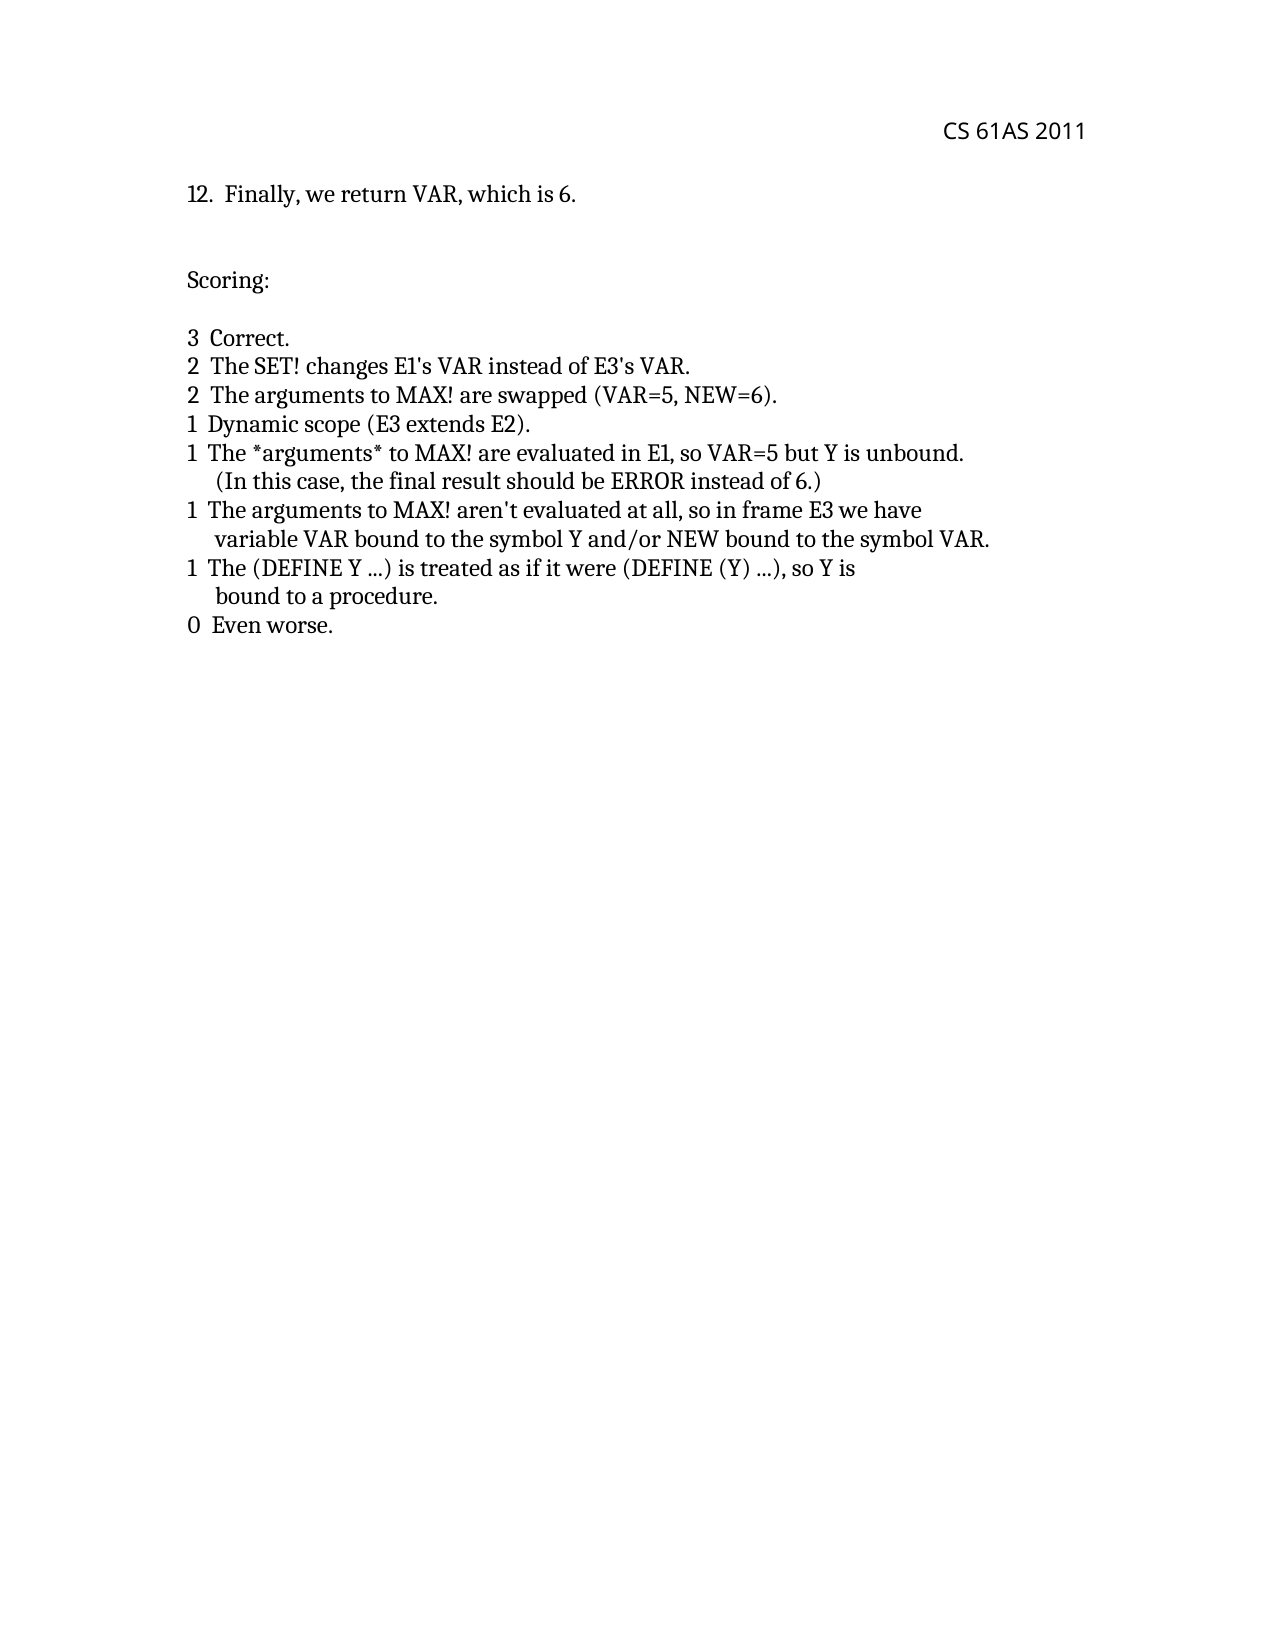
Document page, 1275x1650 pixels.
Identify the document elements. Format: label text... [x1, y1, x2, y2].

text 1 The (DEFINE Y ...) is treated as if it were (DEFINE (Y) ...), so Y is [187, 553, 1087, 582]
text variable VAR bound to the symbol Y and/or NEW bound to the symbol VAR. [187, 525, 1087, 553]
text bound to a procedure. [187, 582, 1087, 611]
text 1 The arguments to MAX! aren't evaluated at all, so in frame E3 we have [187, 496, 1087, 525]
text 3 Correct. [187, 323, 1087, 352]
text (In this case, the final result should be ERROR instead of 6.) [187, 467, 1087, 496]
text 12. Finally, we return VAR, which is 6. [187, 180, 1087, 208]
text 2 The arguments to MAX! are swapped (VAR=5, NEW=6). [187, 381, 1087, 410]
text 1 The *arguments* to MAX! are evaluated in E1, so VAR=5 but Y is unbound. [187, 438, 1087, 467]
text 0 Even worse. [187, 611, 1087, 640]
text 2 The SET! changes E1's VAR instead of E3's VAR. [187, 352, 1087, 381]
text Scoring: [187, 266, 1087, 295]
text 1 Dynamic scope (E3 extends E2). [187, 410, 1087, 438]
